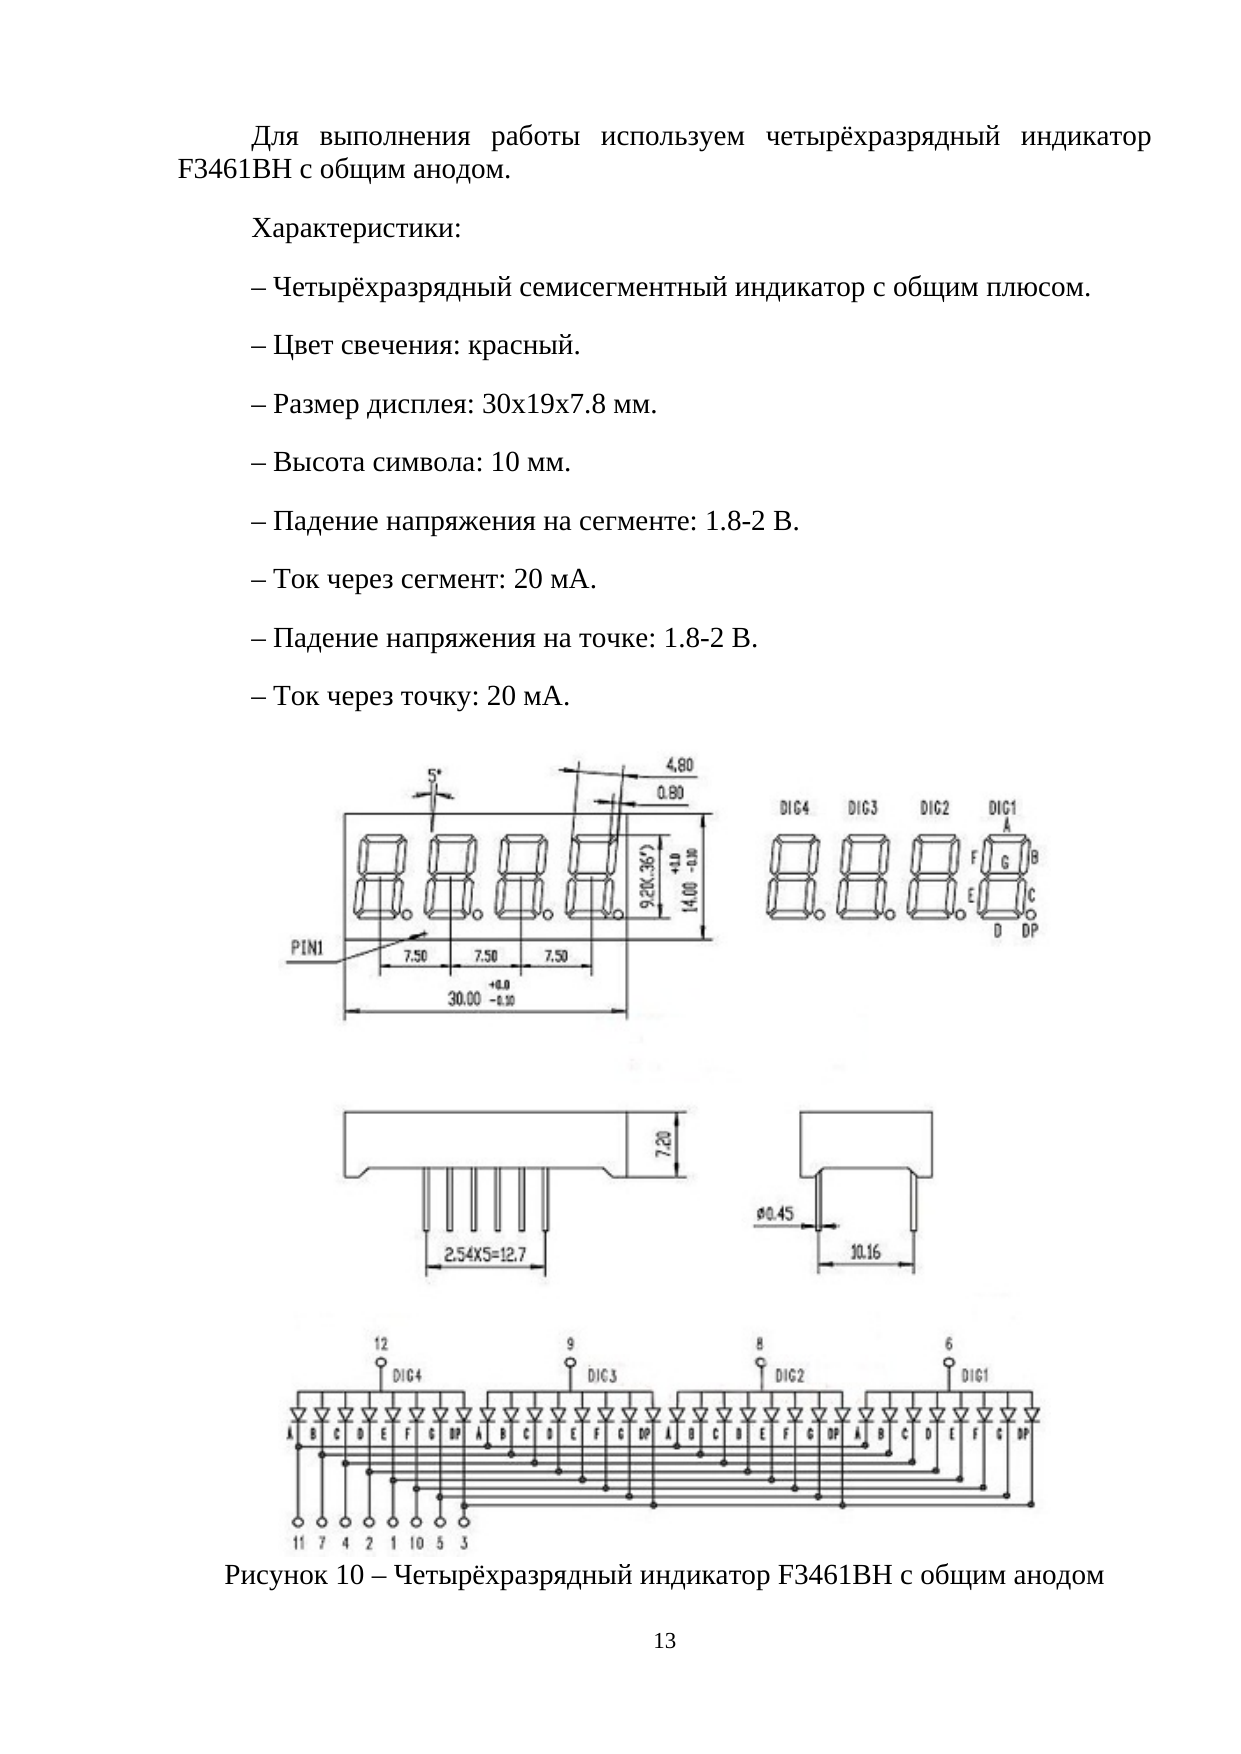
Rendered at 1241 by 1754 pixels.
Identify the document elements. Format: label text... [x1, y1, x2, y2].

text Для выполнения работы используем четырёхразрядный индикатор F3461BH с общим анодом. [177, 118, 1152, 185]
text – Цвет свечения: красный. [177, 327, 1152, 361]
picture [278, 737, 1051, 1557]
text – Четырёхразрядный семисегментный индикатор с общим плюсом. [177, 269, 1152, 302]
text – Ток через точку: 20 мА. [177, 678, 1152, 712]
text – Ток через сегмент: 20 мА. [177, 561, 1152, 595]
text – Падение напряжения на точке: 1.8-2 В. [177, 620, 1152, 653]
text – Размер дисплея: 30х19х7.8 мм. [177, 386, 1152, 419]
text – Высота символа: 10 мм. [177, 444, 1152, 478]
text Характеристики: [177, 210, 1152, 244]
text – Падение напряжения на сегменте: 1.8-2 В. [177, 503, 1152, 536]
text Рисунок 10 – Четырёхразрядный индикатор F3461BH с общим анодом [177, 1557, 1152, 1590]
